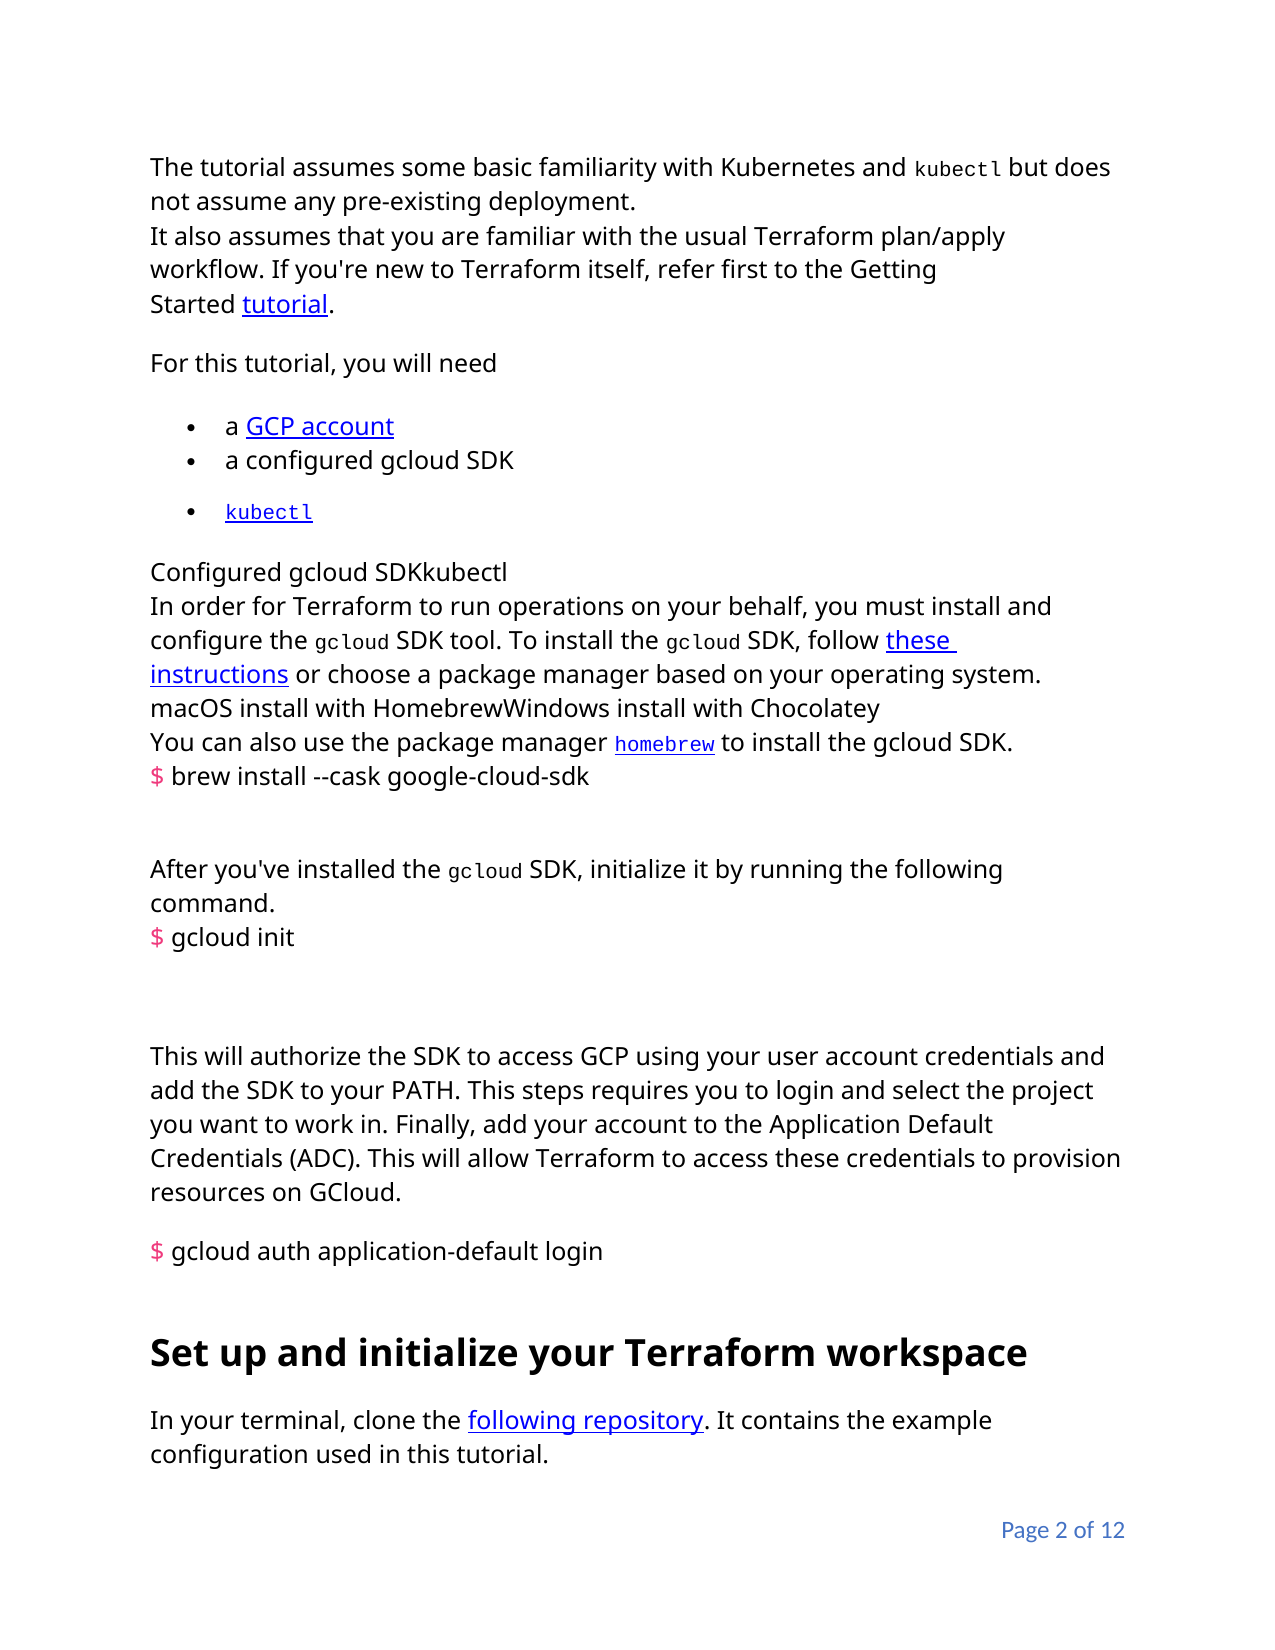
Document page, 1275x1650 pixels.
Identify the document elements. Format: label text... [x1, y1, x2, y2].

list kubectl [187, 502, 1125, 525]
text $ gcloud auth application-default login [150, 1233, 1125, 1268]
text After you've installed the gcloud SDK, initialize it by running the following command. [150, 852, 1125, 920]
text This will authorize the SDK to access GCP using your user account credentials and add the SDK to your PATH. This steps requires you to login and select the project you want to work in. Finally, add your account to the Application Default Credentials (ADC). This will allow Terraform to access these credentials to provision resources on GCloud. [150, 1038, 1125, 1208]
text macOS install with HomebrewWindows install with Chocolatey [150, 691, 1125, 725]
text Set up and initialize your Terraform workspace [150, 1327, 1125, 1378]
text $ gcloud init [150, 920, 1125, 954]
text You can also use the package manager homebrew to install the gcloud SDK. [150, 725, 1125, 759]
text It also assumes that you are familiar with the usual Terraform plan/apply workflow. If you're new to Terraform itself, refer first to the Getting Started tutorial. [150, 218, 1125, 320]
text For this tutorial, you will need [150, 345, 1125, 379]
text In order for Terraform to run operations on your behalf, you must install and configure the gcloud SDK tool. To install the gcloud SDK, follow these instructions or choose a package manager based on your operating system. [150, 588, 1125, 691]
text In your terminal, clone the following repository. It contains the example configuration used in this tutorial. [150, 1403, 1125, 1471]
text $ brew install --cask google-cloud-sdk [150, 759, 1125, 793]
text Configured gcloud SDKkubectl [150, 554, 1125, 588]
text The tutorial assumes some basic familiarity with Kubernetes and kubectl but does not assume any pre-existing deployment. [150, 150, 1125, 218]
list a GCP account [187, 408, 1125, 443]
list a configured gcloud SDK [187, 443, 1125, 477]
